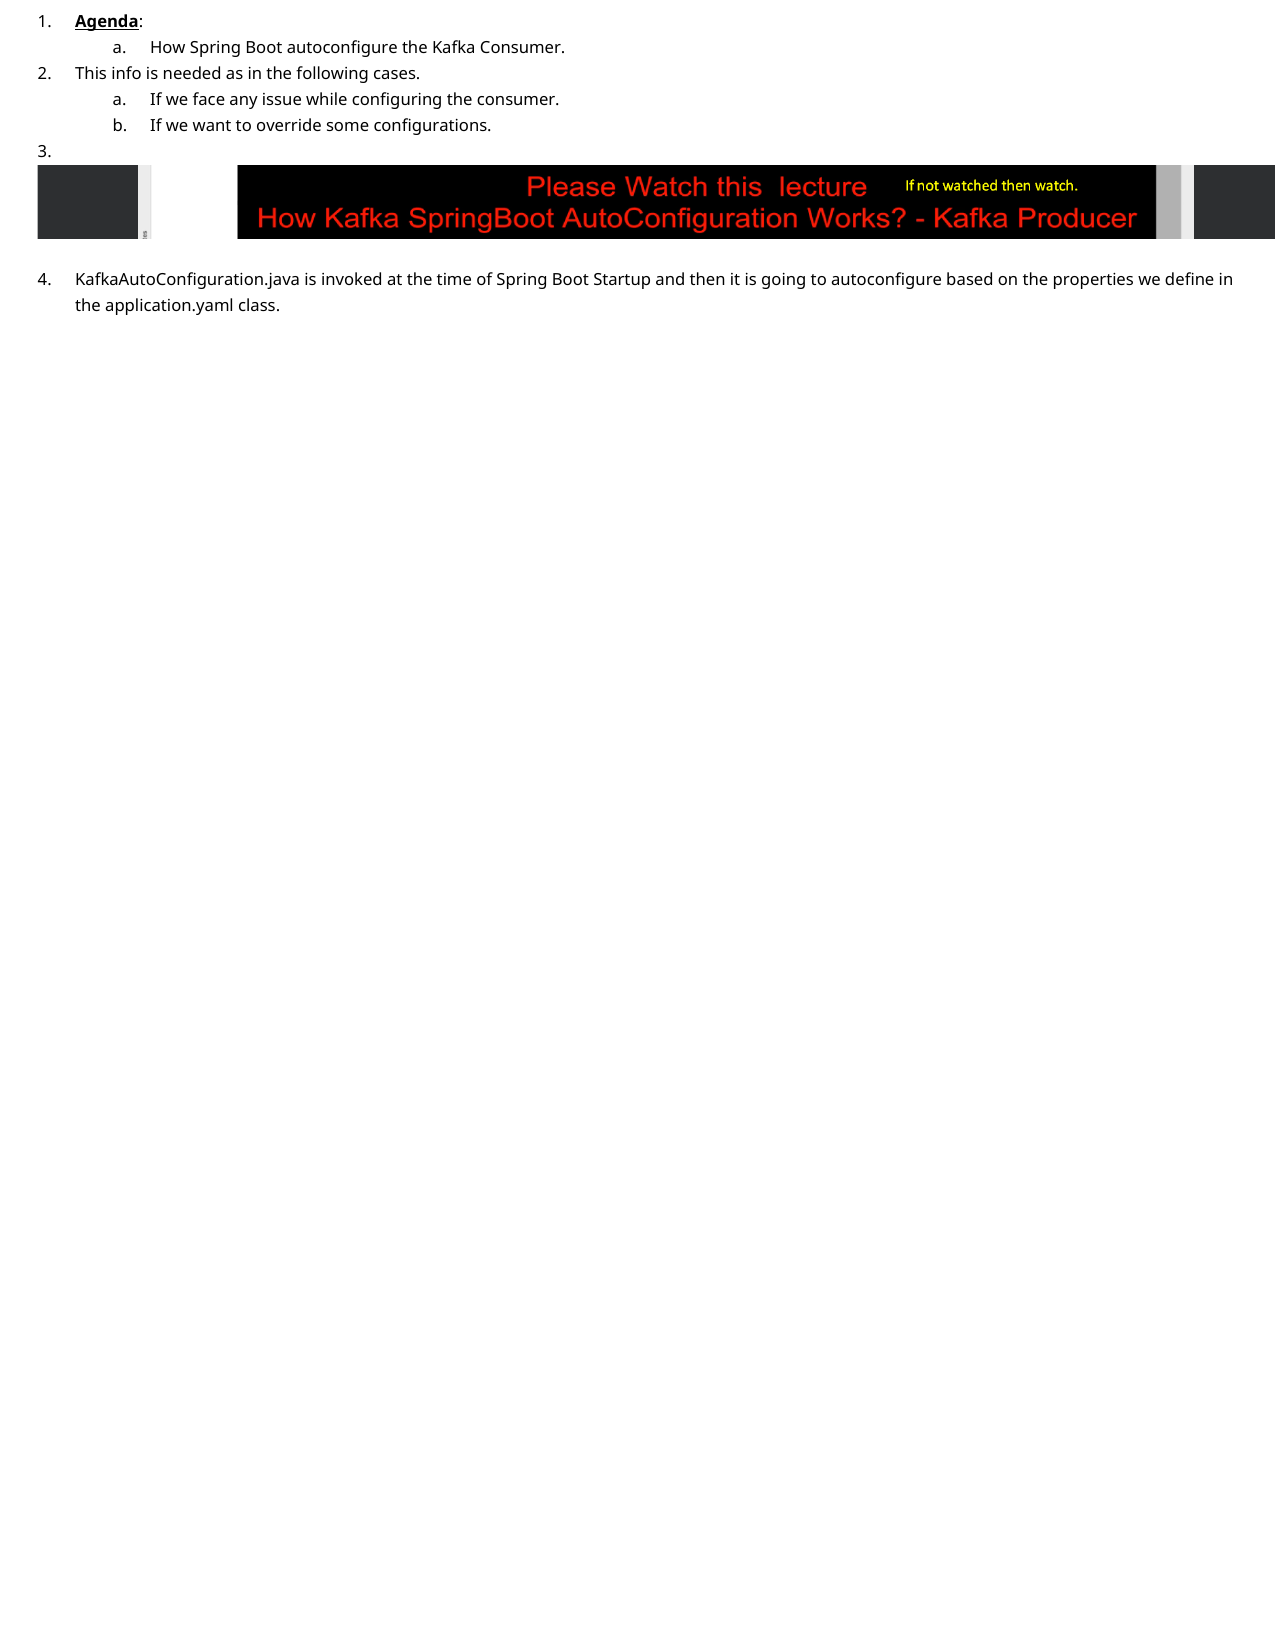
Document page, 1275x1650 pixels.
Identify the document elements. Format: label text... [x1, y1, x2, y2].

list Agenda: [37, 9, 1255, 32]
picture [37, 165, 1275, 239]
list If we face any issue while configuring the consumer. [112, 88, 1255, 110]
list How Spring Boot autoconfigure the Kafka Consumer. [112, 36, 1255, 58]
list If we want to override some configurations. [112, 114, 1255, 136]
list KafkaAutoConfiguration.java is invoked at the time of Spring Boot Startup and then it is going to autoconfigure based on the properties we define in the application.yaml class. [37, 268, 1255, 316]
list This info is needed as in the following cases. [37, 62, 1255, 84]
